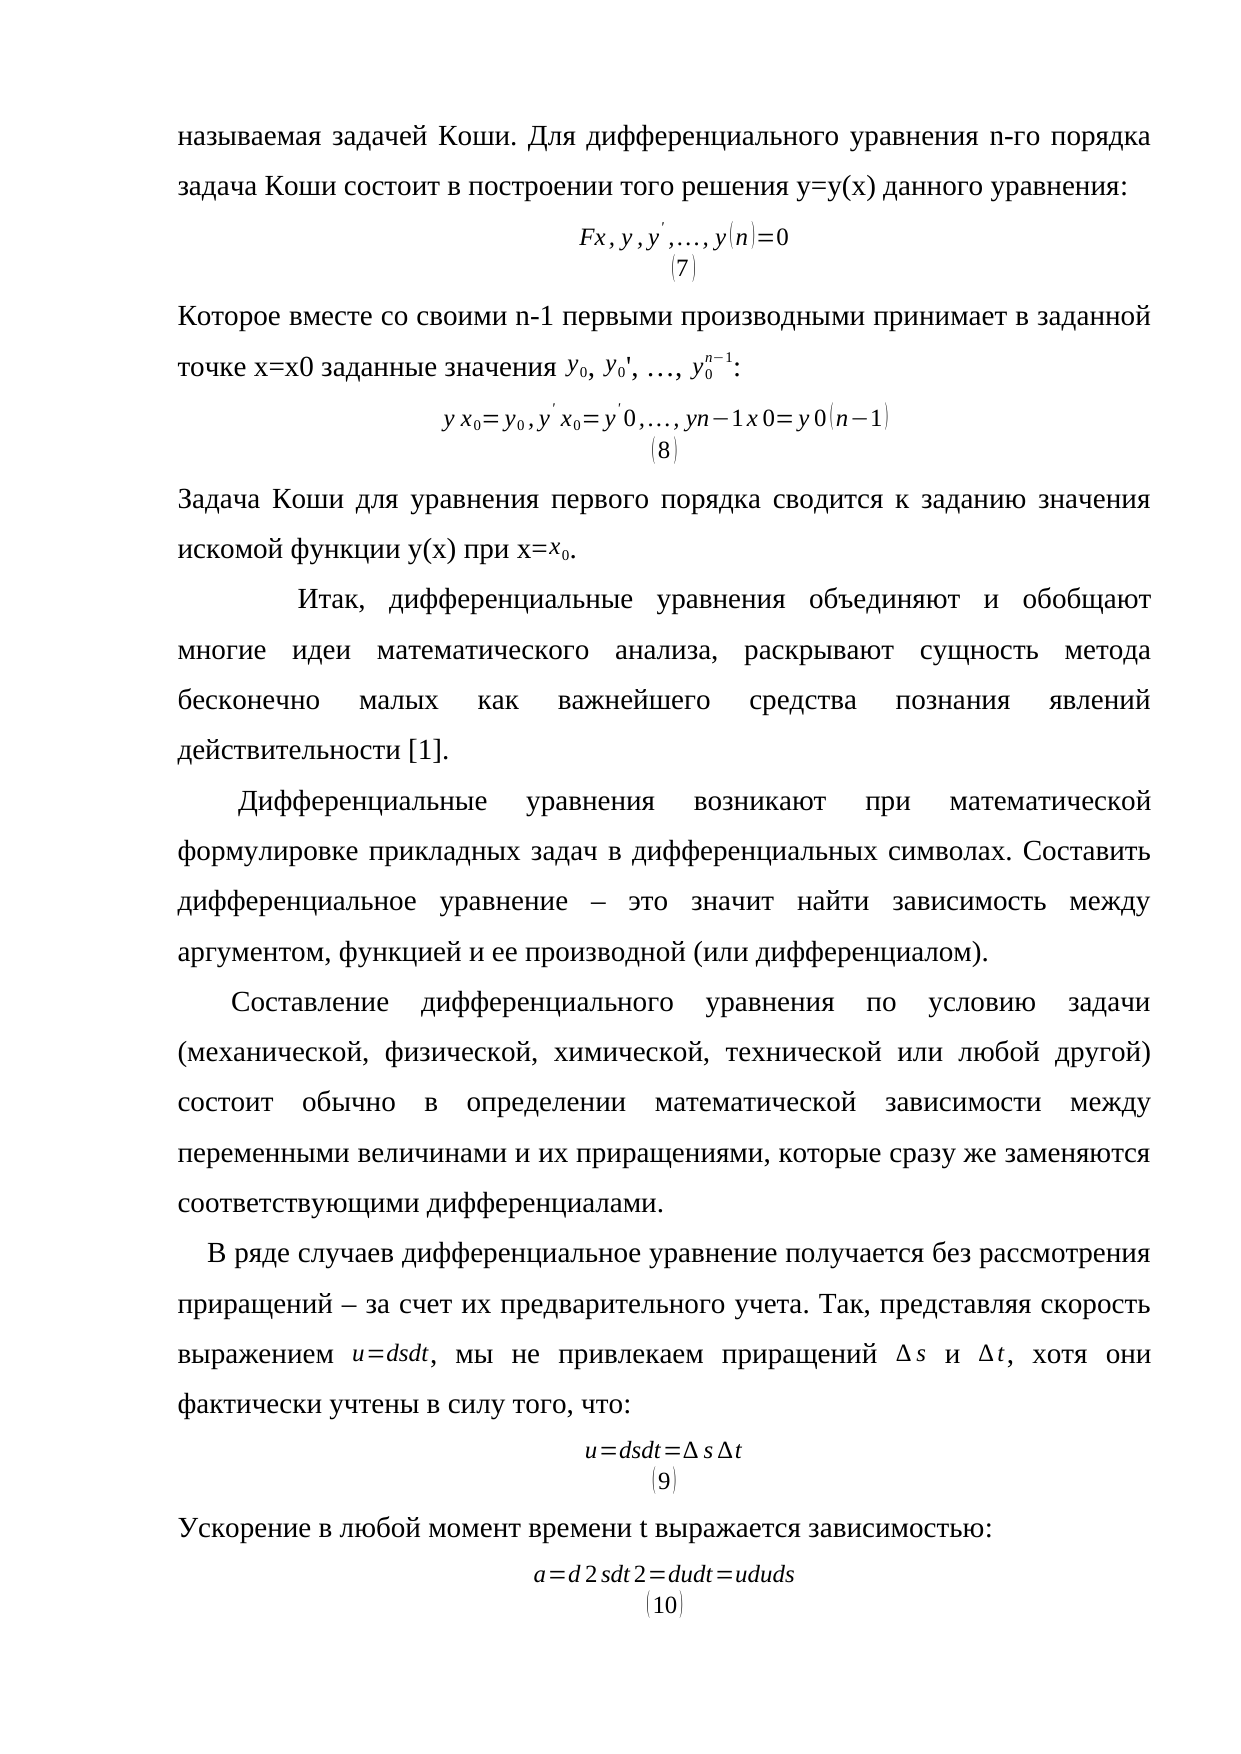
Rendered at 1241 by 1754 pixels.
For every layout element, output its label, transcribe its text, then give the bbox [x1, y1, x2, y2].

text Итак, дифференциальные уравнения объединяют и обобщают многие идеи математического анализа, раскрывают сущность метода бесконечно малых как важнейшего средства познания явлений действительности [1]. [177, 581, 1152, 766]
text Задача Коши для уравнения первого порядка сводится к заданию значения искомой функции y(x) при x=. [177, 481, 1152, 565]
text Дифференциальные уравнения возникают при математической формулировке прикладных задач в дифференциальных символах. Составить дифференциальное уравнение – это значит найти зависимость между аргументом, функцией и ее производной (или дифференциалом). [177, 783, 1152, 967]
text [177, 118, 1152, 202]
text Ускорение в любой момент времени t выражается зависимостью: [177, 1511, 1152, 1544]
text Которое вместе со своими n-1 первыми производными принимает в заданной точке x=x0 заданные значения , ', …, : [177, 298, 1152, 383]
text Составление дифференциального уравнения по условию задачи (механической, физической, химической, технической или любой другой) состоит обычно в определении математической зависимости между переменными величинами и их приращениями, которые сразу же заменяются соответствующими дифференциалами. [177, 984, 1152, 1219]
text В ряде случаев дифференциальное уравнение получается без рассмотрения приращений – за счет их предварительного учета. Так, представляя скорость выражением , мы не привлекаем приращений и , хотя они фактически учтены в силу того, что: [177, 1236, 1152, 1420]
